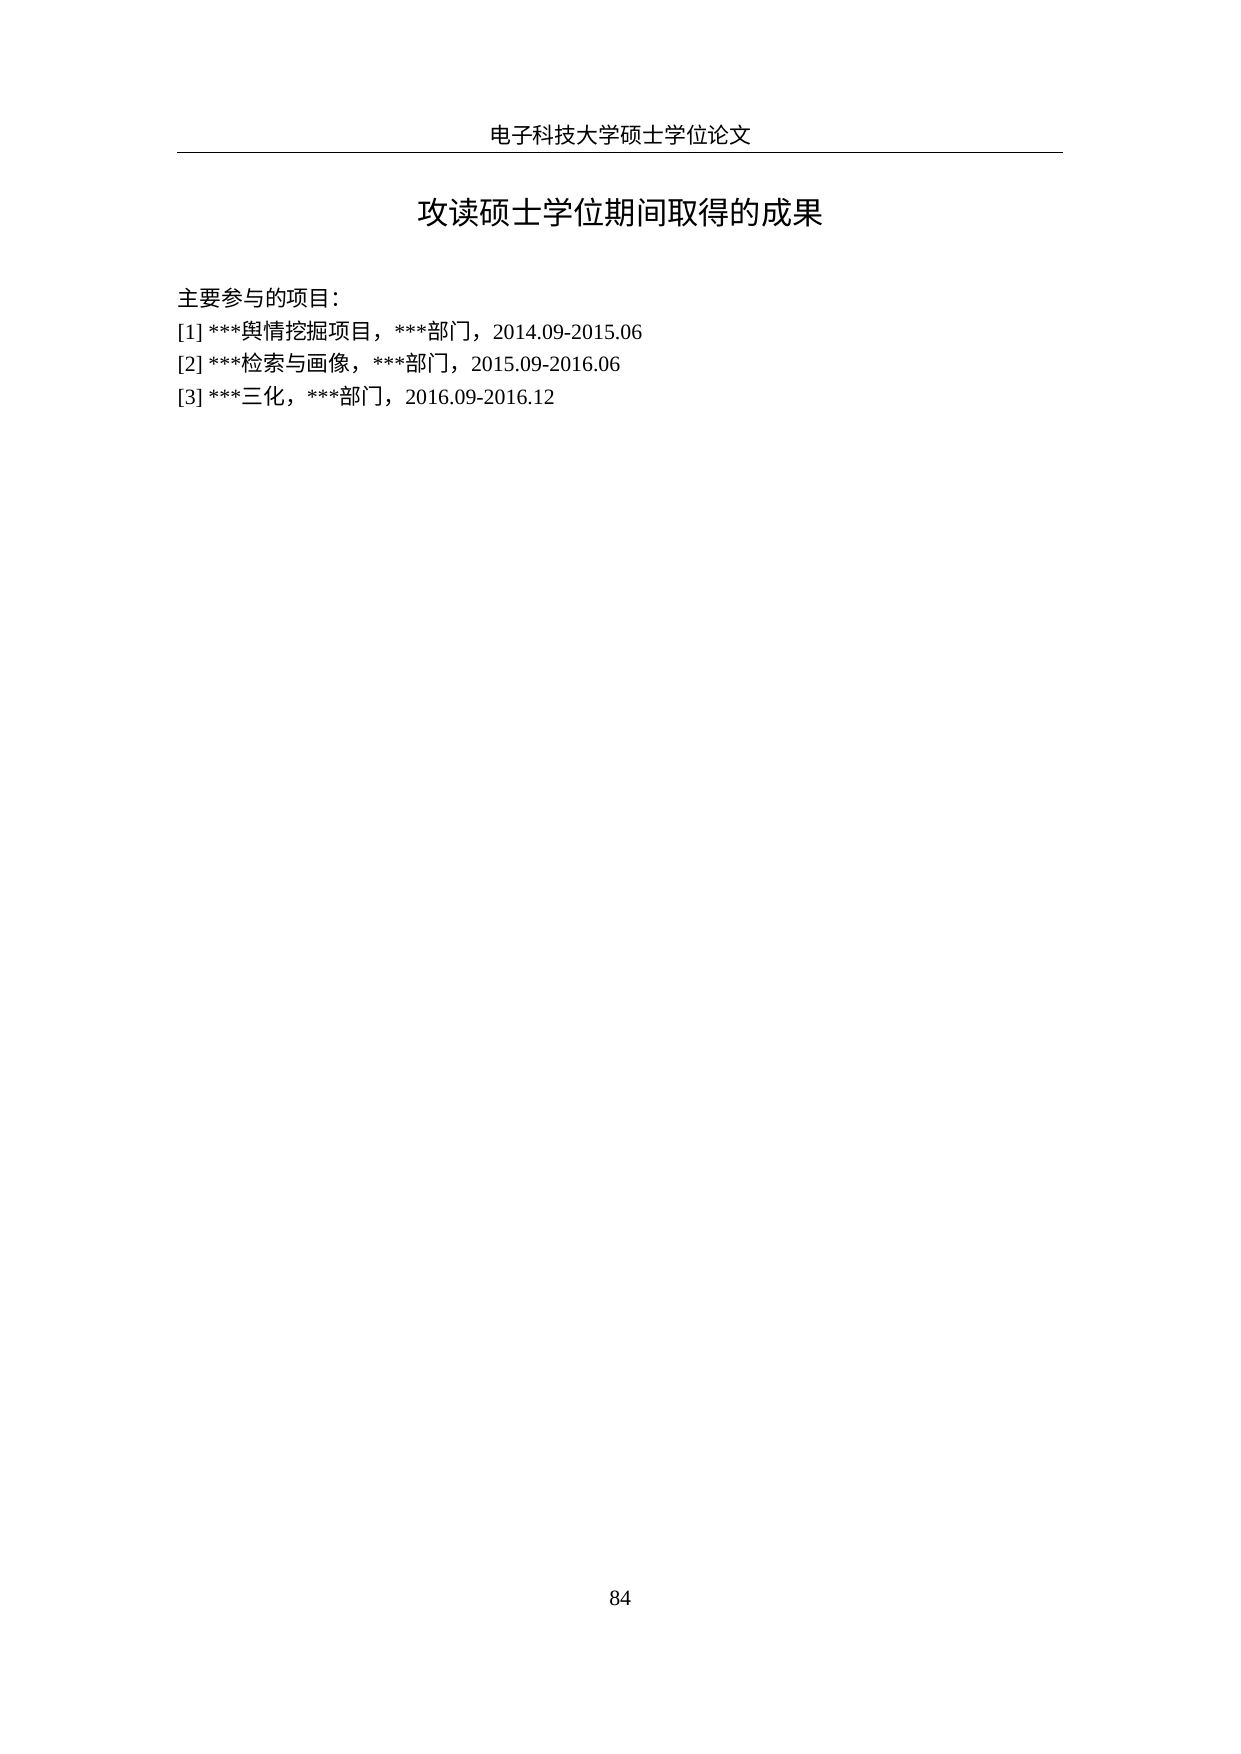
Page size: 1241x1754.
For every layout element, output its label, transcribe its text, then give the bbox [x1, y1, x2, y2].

title 攻读硕士学位期间取得的成果 [177, 178, 1063, 243]
text 主要参与的项目： [177, 281, 1063, 313]
text [3] ***三化，***部门，2016.09-2016.12 [177, 378, 1063, 411]
text [2] ***检索与画像，***部门，2015.09-2016.06 [177, 346, 1063, 378]
text [1] ***舆情挖掘项目，***部门，2014.09-2015.06 [177, 313, 1063, 346]
